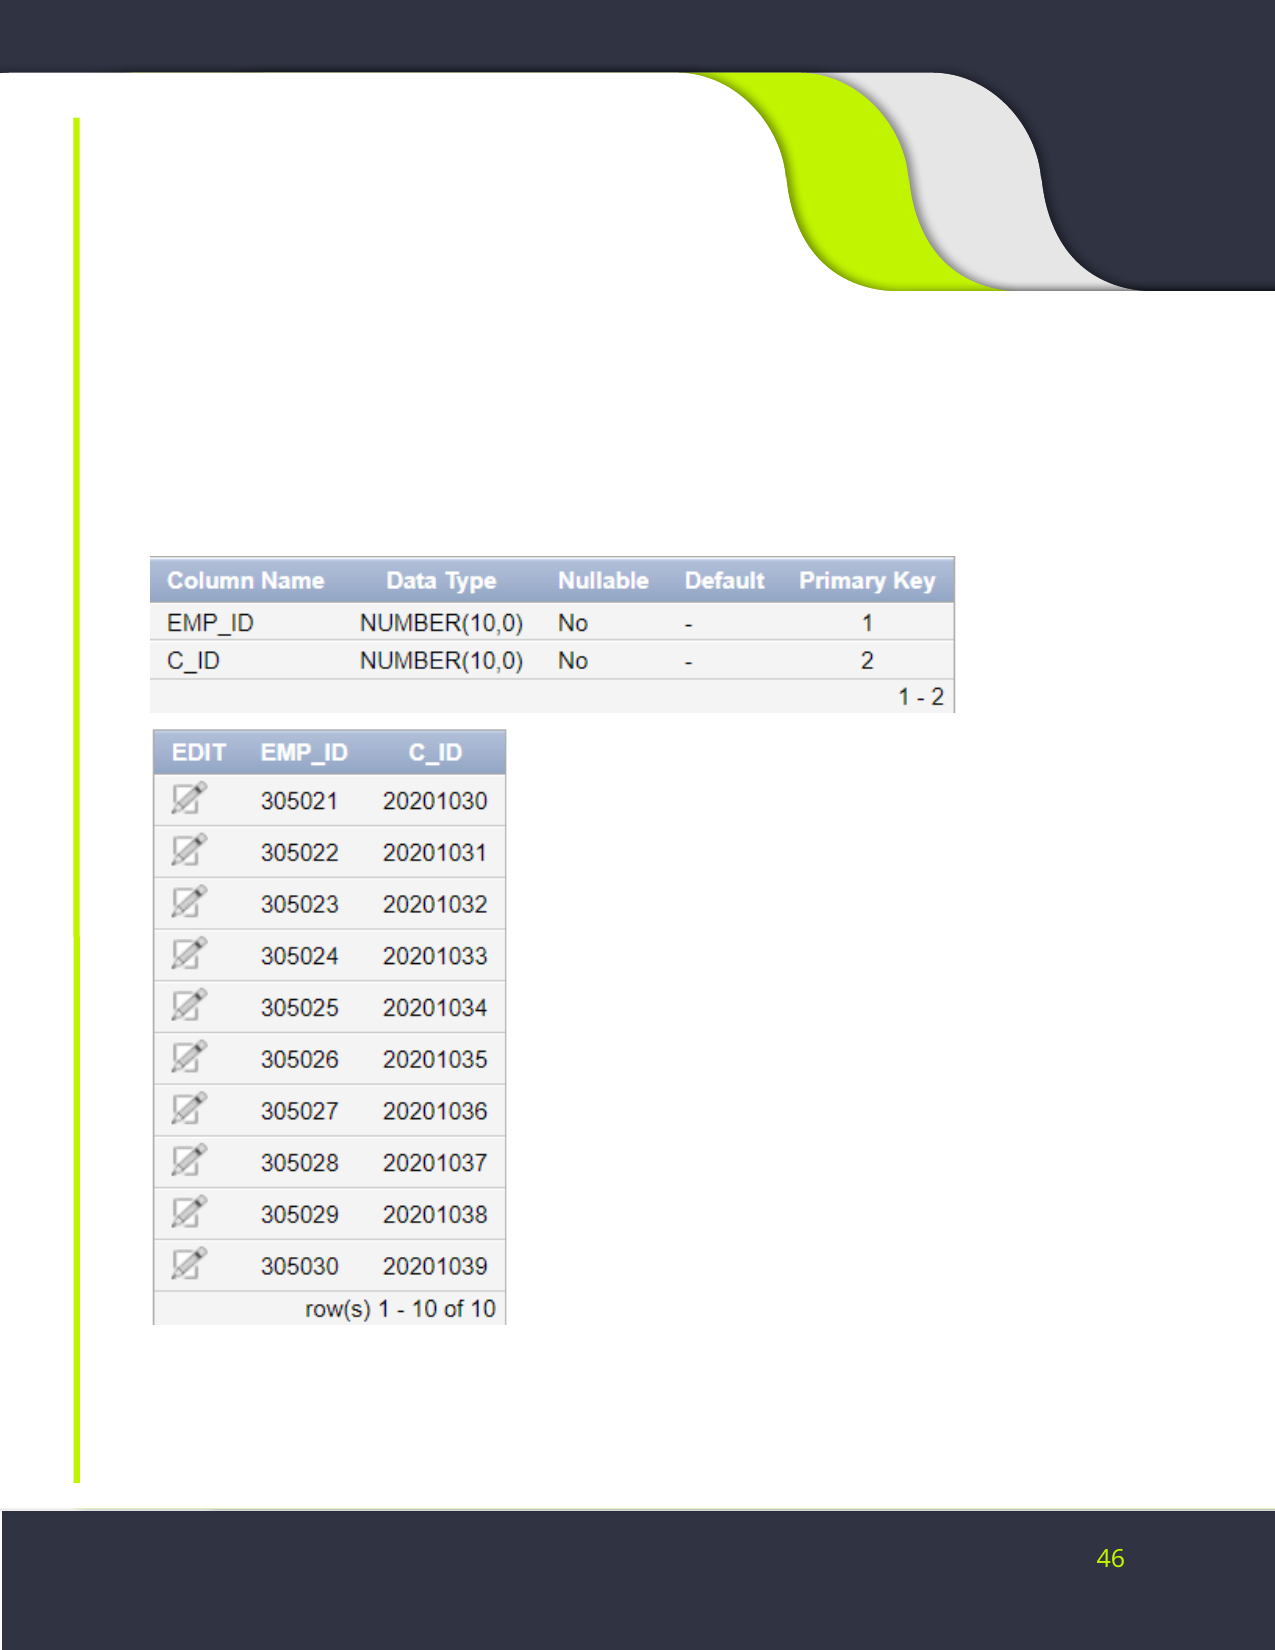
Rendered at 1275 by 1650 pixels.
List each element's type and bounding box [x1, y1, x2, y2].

picture [150, 556, 957, 713]
picture [150, 728, 507, 1325]
